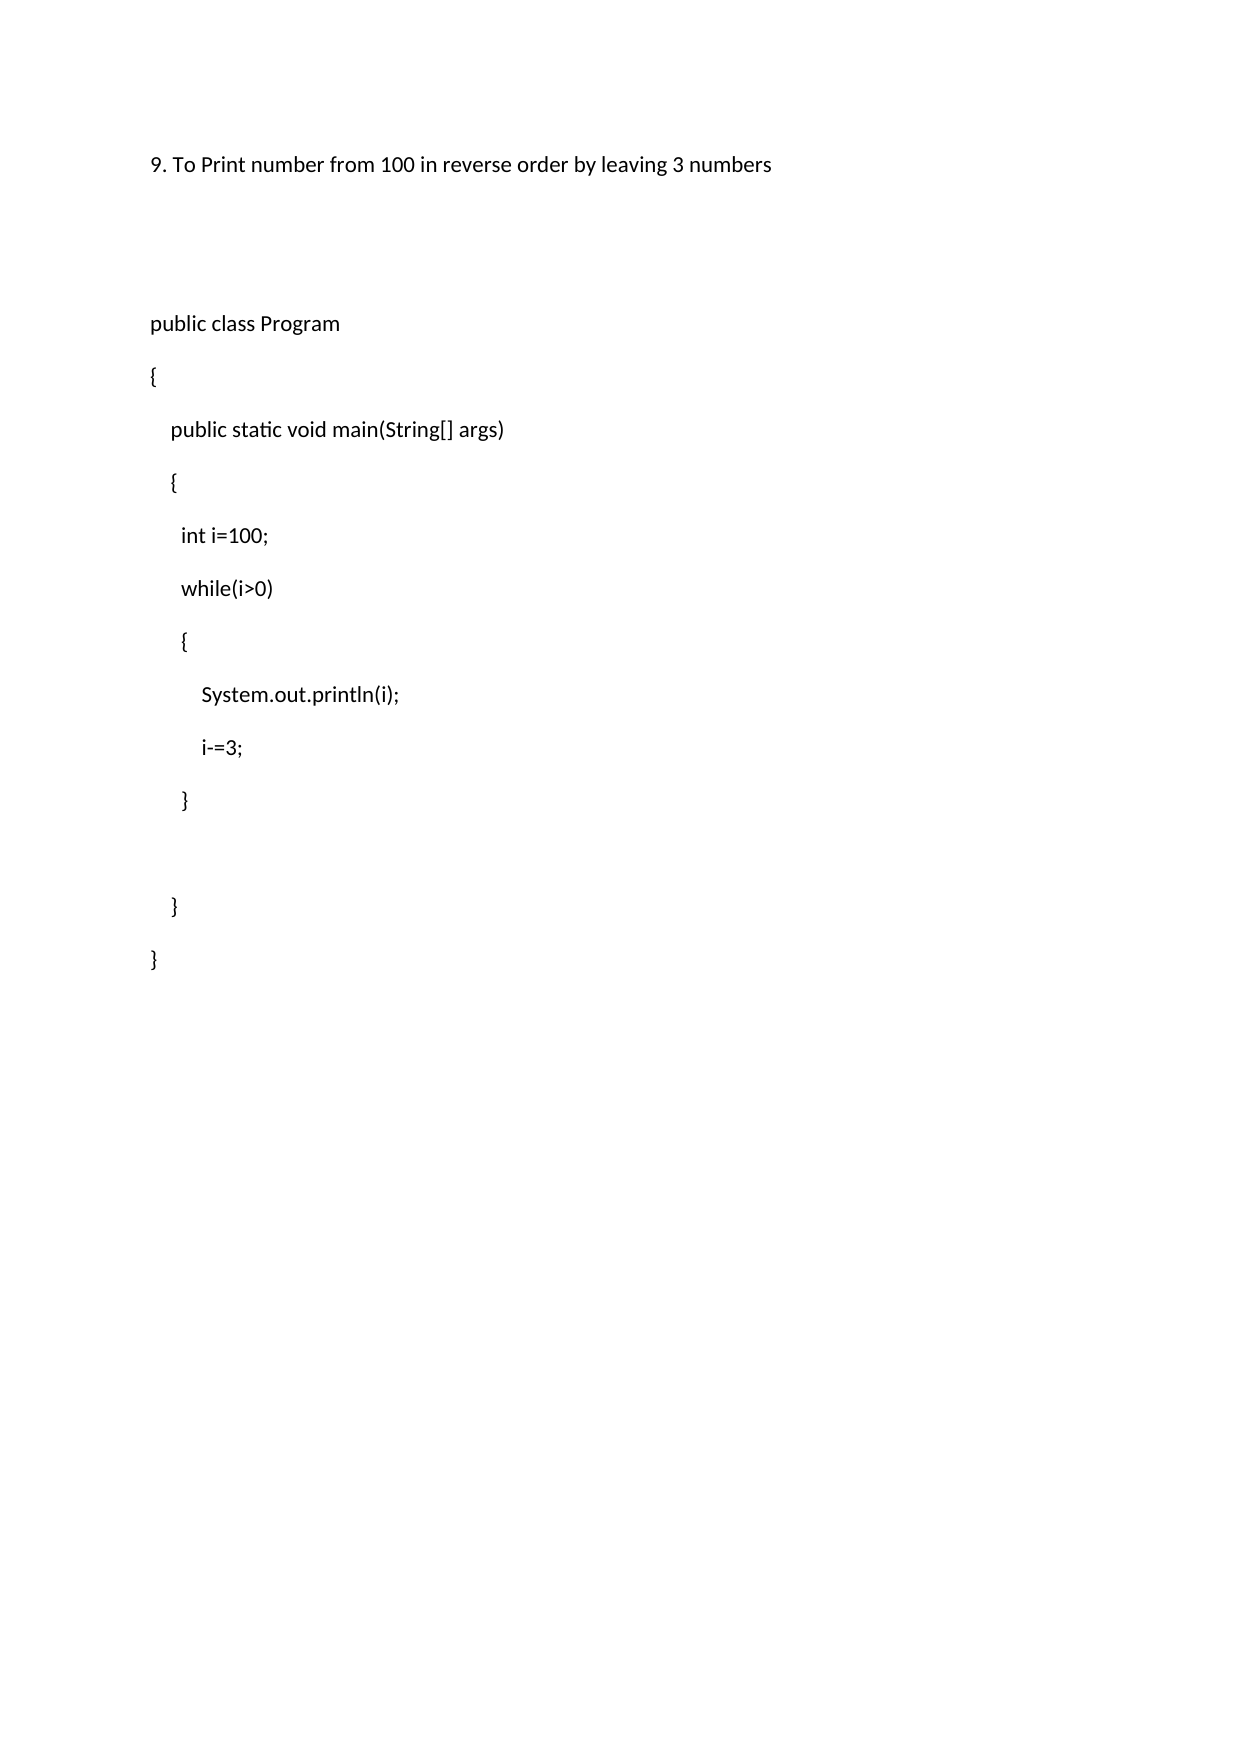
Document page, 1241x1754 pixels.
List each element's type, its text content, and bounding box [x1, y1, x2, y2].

text { [150, 362, 1090, 390]
text public static void main(String[] args) [150, 415, 1090, 443]
text public class Program [150, 309, 1090, 337]
text i-=3; [150, 733, 1090, 761]
text System.out.println(i); [150, 680, 1090, 708]
text { [150, 627, 1090, 655]
text } [150, 892, 1090, 920]
text int i=100; [150, 521, 1090, 549]
text } [150, 786, 1090, 814]
text } [150, 945, 1090, 973]
text { [150, 468, 1090, 496]
text 9. To Print number from 100 in reverse order by leaving 3 numbers [150, 150, 1090, 178]
text while(i>0) [150, 574, 1090, 602]
